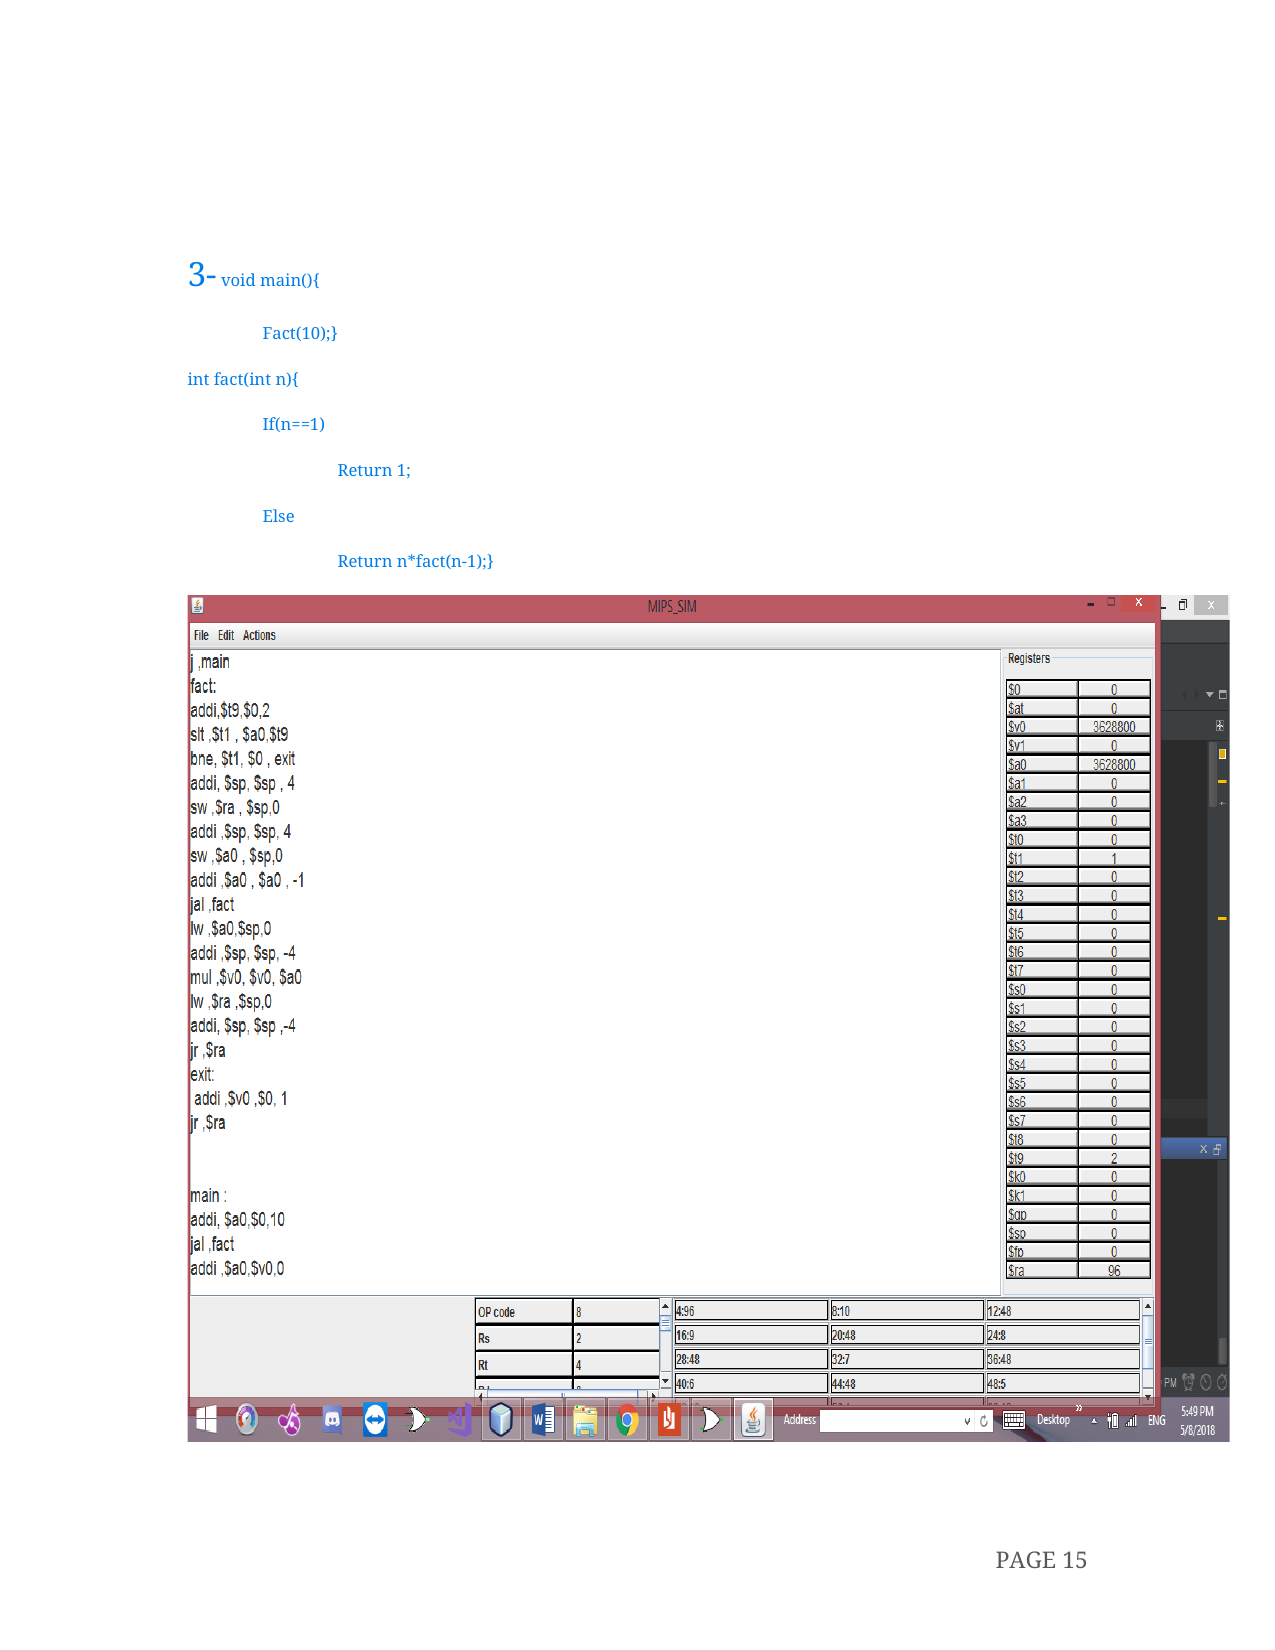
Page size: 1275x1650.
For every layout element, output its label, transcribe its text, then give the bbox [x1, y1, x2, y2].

text Return 1; [187, 459, 1087, 481]
text Else [187, 504, 1087, 527]
text Fact(10);} [187, 321, 1087, 344]
text Return n*fact(n-1);} [187, 550, 1087, 573]
text int fact(int n){ [187, 367, 1087, 390]
text 3- void main(){ [187, 251, 1087, 296]
picture [187, 595, 1230, 1442]
text If(n==1) [187, 413, 1087, 436]
